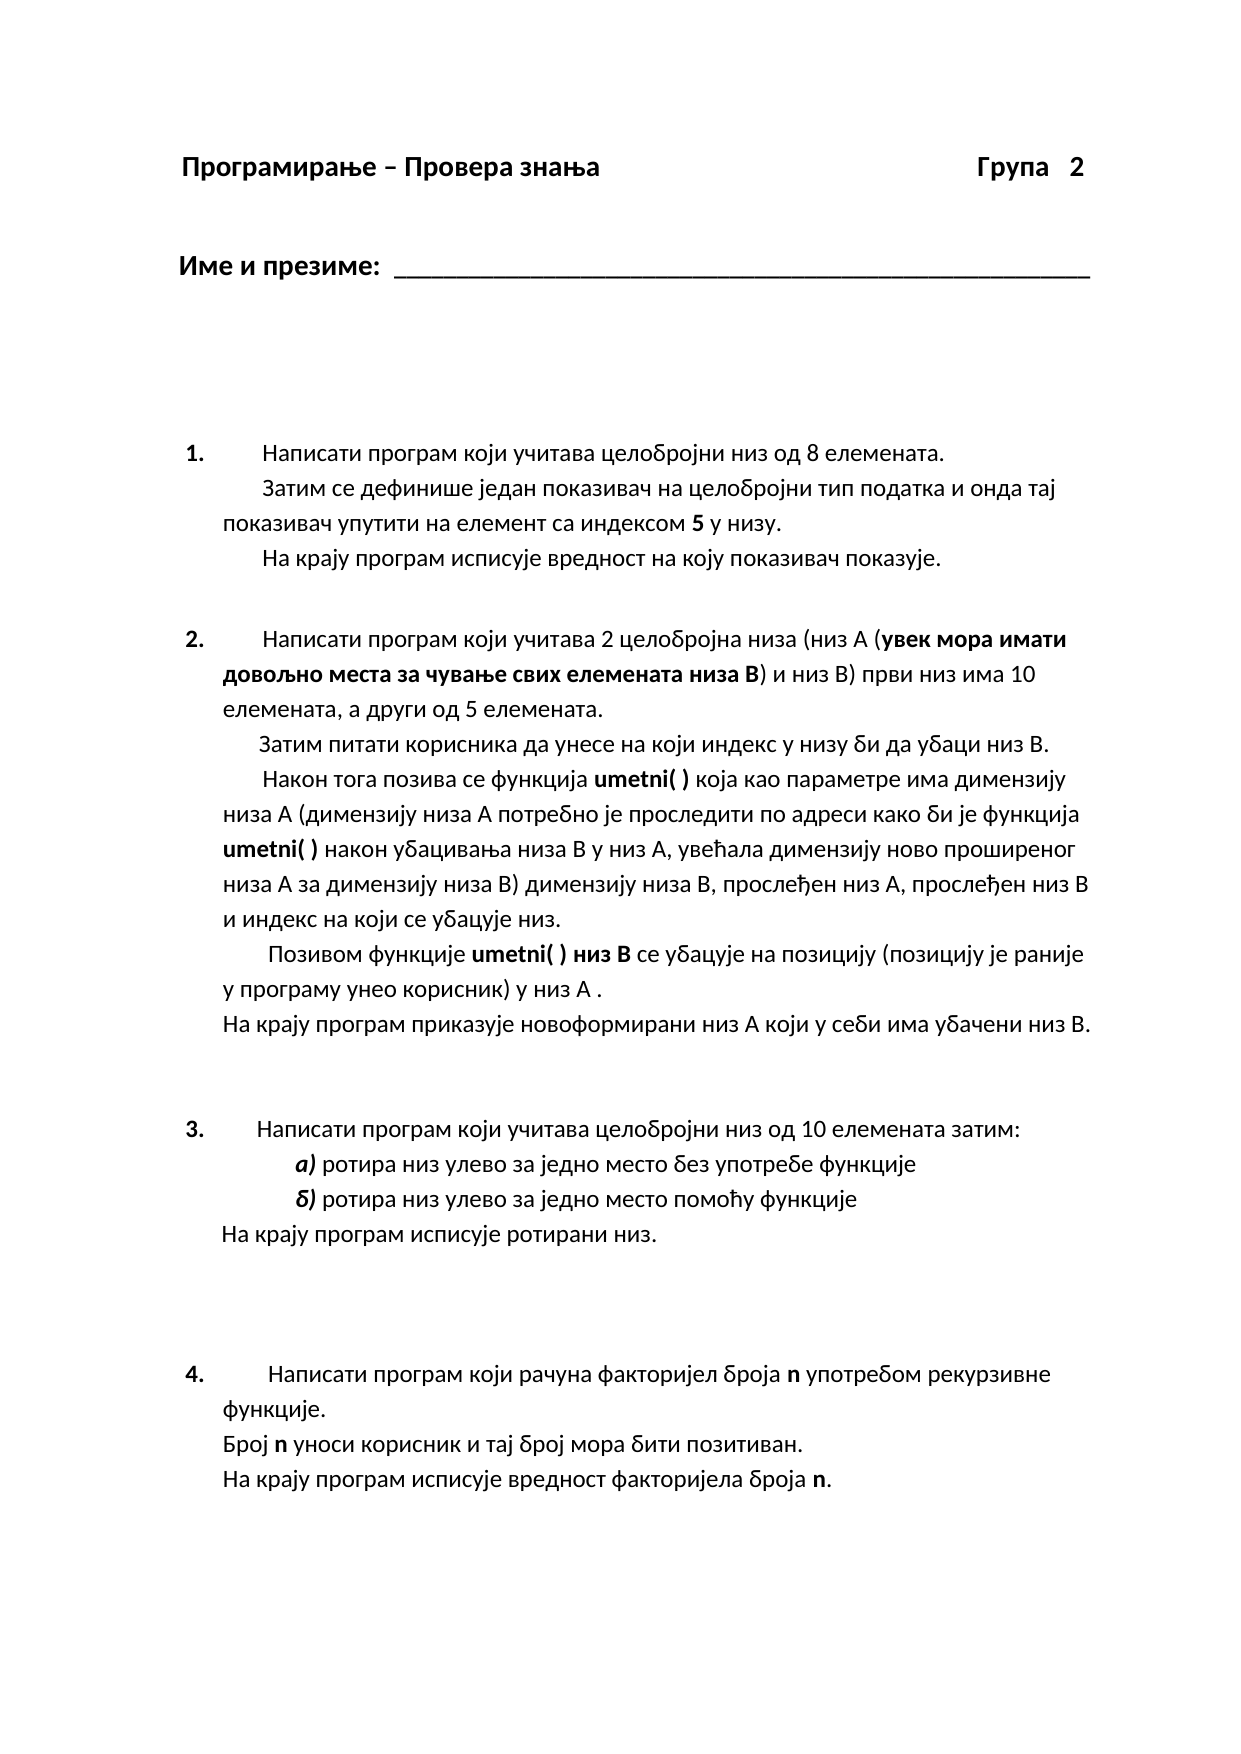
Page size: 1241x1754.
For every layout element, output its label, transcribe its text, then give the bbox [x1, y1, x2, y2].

list Написати програм који учитава целобројни низ од 8 елемената. [185, 437, 1093, 468]
list На крају програм исписује вредност факторијела броја n. [223, 1463, 1093, 1494]
list Написати програм који учитава целобројни низ од 10 елемената затим: [185, 1113, 1093, 1144]
text На крају програм исписује ротирани низ. [148, 1218, 1093, 1249]
text Име и презиме: ________________________________________________________ [148, 247, 1093, 282]
list На крају програм приказује новоформирани низ А који у себи има убачени низ В. [223, 1008, 1093, 1039]
list Након тога позива се функција umetni( ) која као параметре има димензију низа А (димензију низа А потребно је проследити по адреси како би је функција umetni( ) након убацивања низа В у низ А, увећала димензију ново проширеног низа А за димензију низа В) димензију низа В, прослеђен низ А, прослеђен низ В и индекс на који се убацује низ. [223, 763, 1093, 934]
list Број n уноси корисник и тај број мора бити позитиван. [223, 1428, 1093, 1459]
list а) ротира низ улево за једно место без употребе функције [295, 1148, 1093, 1179]
text Програмирање – Провера знања Група 2 [148, 148, 1093, 183]
text На крају програм исписује вредност на коју показивач показује. [148, 542, 1093, 573]
list Написати програм који рачуна факторијел броја n употребом рекурзивне функције. [185, 1358, 1093, 1424]
list Позивом функције umetni( ) низ В се убацује на позицију (позицију је раније у програму унео корисник) у низ А . [223, 938, 1093, 1004]
list Затим се дефинише један показивач на целобројни тип податка и онда тај показивач упутити на елемент са индексом 5 у низу. [223, 472, 1093, 538]
list Написати програм који учитава 2 целобројна низа (низ А (увек мора имати довољно места за чување свих елемената низа В) и низ В) први низ има 10 елемената, а други од 5 елемената. [185, 623, 1093, 724]
text Затим питати корисника да унесе на који индекс у низу би да убаци низ В. [185, 728, 1093, 759]
list б) ротира низ улево за једно место помоћу функције [295, 1183, 1093, 1214]
